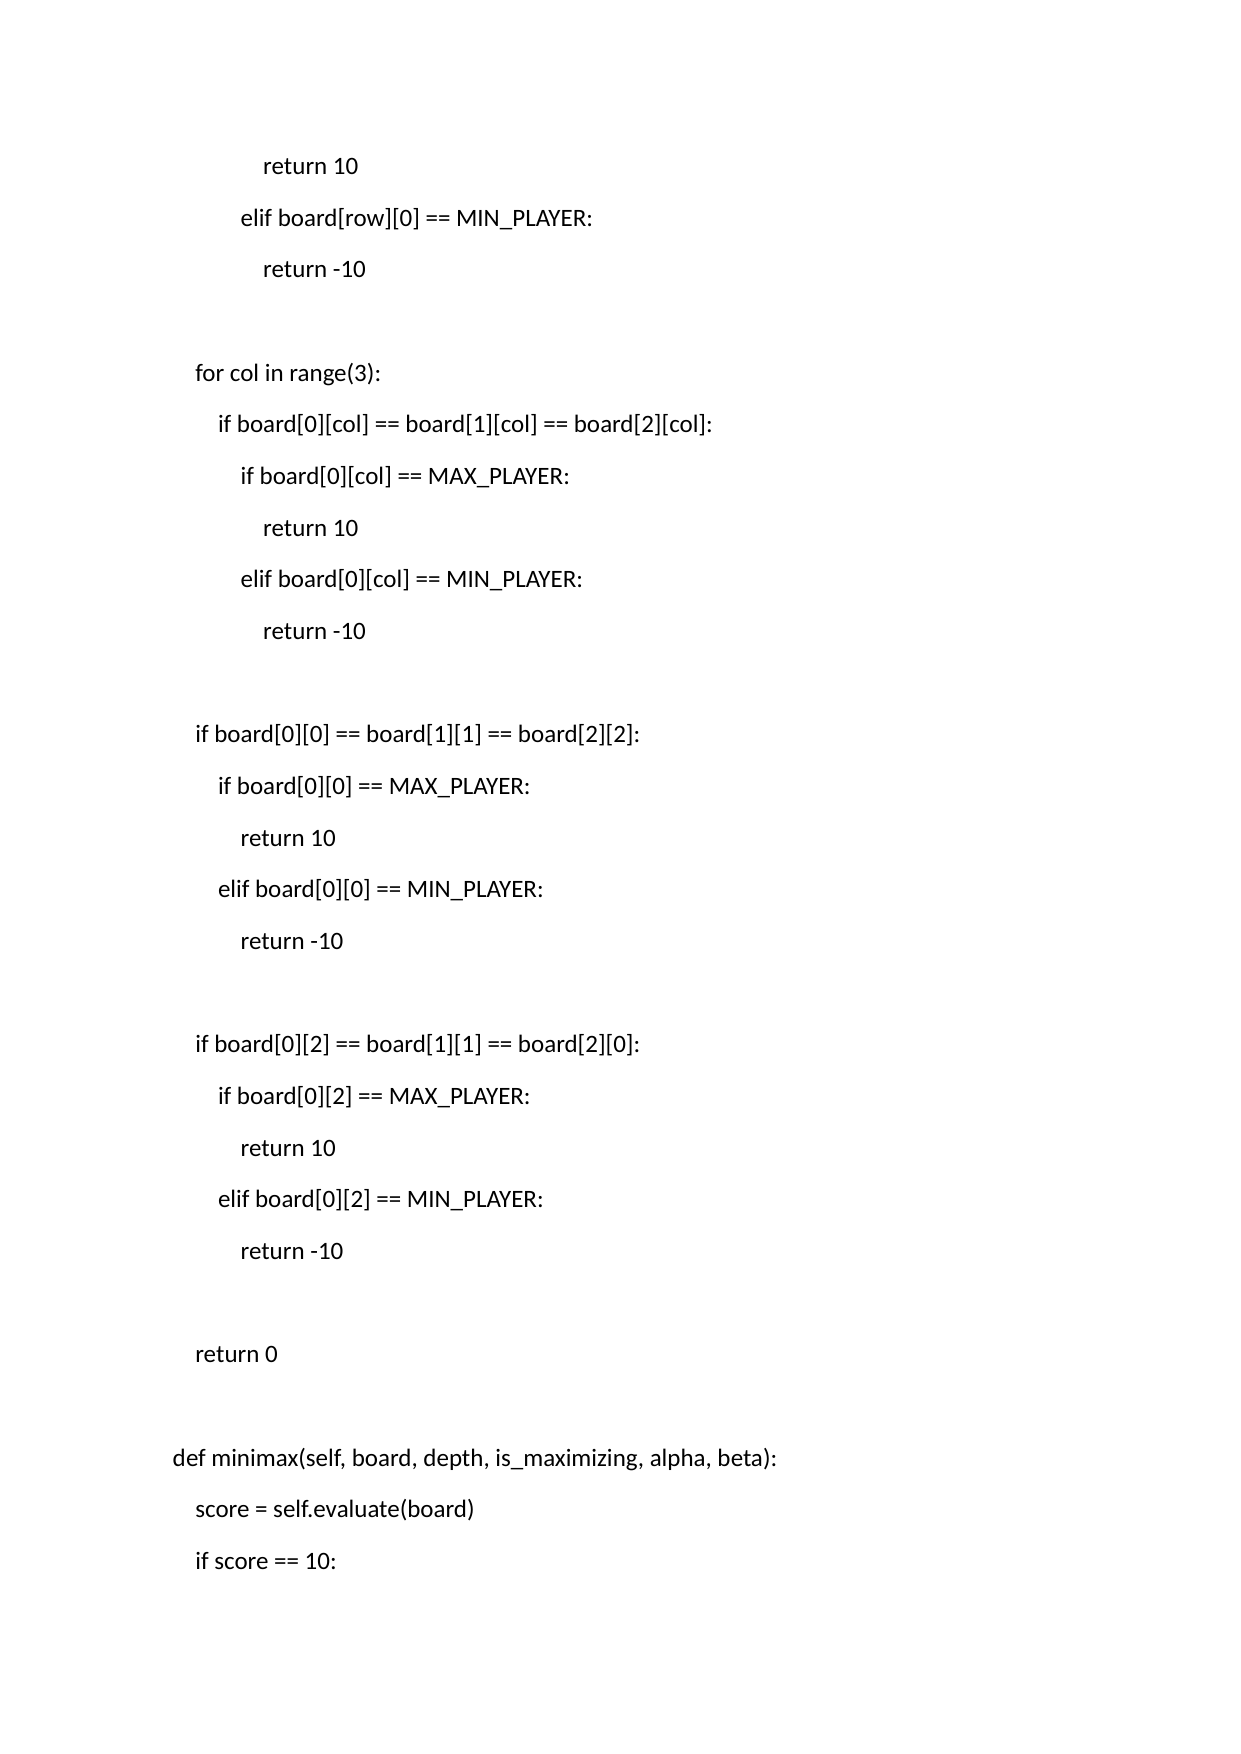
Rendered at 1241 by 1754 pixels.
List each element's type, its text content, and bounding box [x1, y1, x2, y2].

text if board[0][col] == board[1][col] == board[2][col]: [150, 408, 1090, 439]
text elif board[0][col] == MIN_PLAYER: [150, 563, 1090, 594]
text return -10 [150, 253, 1090, 284]
text def minimax(self, board, depth, is_maximizing, alpha, beta): [150, 1442, 1090, 1472]
text if board[0][col] == MAX_PLAYER: [150, 460, 1090, 491]
text elif board[0][0] == MIN_PLAYER: [150, 873, 1090, 904]
text return 10 [150, 822, 1090, 852]
text for col in range(3): [150, 357, 1090, 387]
text if board[0][0] == MAX_PLAYER: [150, 770, 1090, 801]
text return -10 [150, 925, 1090, 956]
text if score == 10: [150, 1545, 1090, 1576]
text return 10 [150, 1132, 1090, 1162]
text score = self.evaluate(board) [150, 1493, 1090, 1524]
text return 0 [150, 1338, 1090, 1369]
text if board[0][2] == board[1][1] == board[2][0]: [150, 1028, 1090, 1059]
text return 10 [150, 150, 1090, 181]
text if board[0][2] == MAX_PLAYER: [150, 1080, 1090, 1111]
text return -10 [150, 615, 1090, 646]
text return -10 [150, 1235, 1090, 1266]
text if board[0][0] == board[1][1] == board[2][2]: [150, 718, 1090, 749]
text elif board[0][2] == MIN_PLAYER: [150, 1183, 1090, 1214]
text elif board[row][0] == MIN_PLAYER: [150, 202, 1090, 232]
text return 10 [150, 512, 1090, 542]
